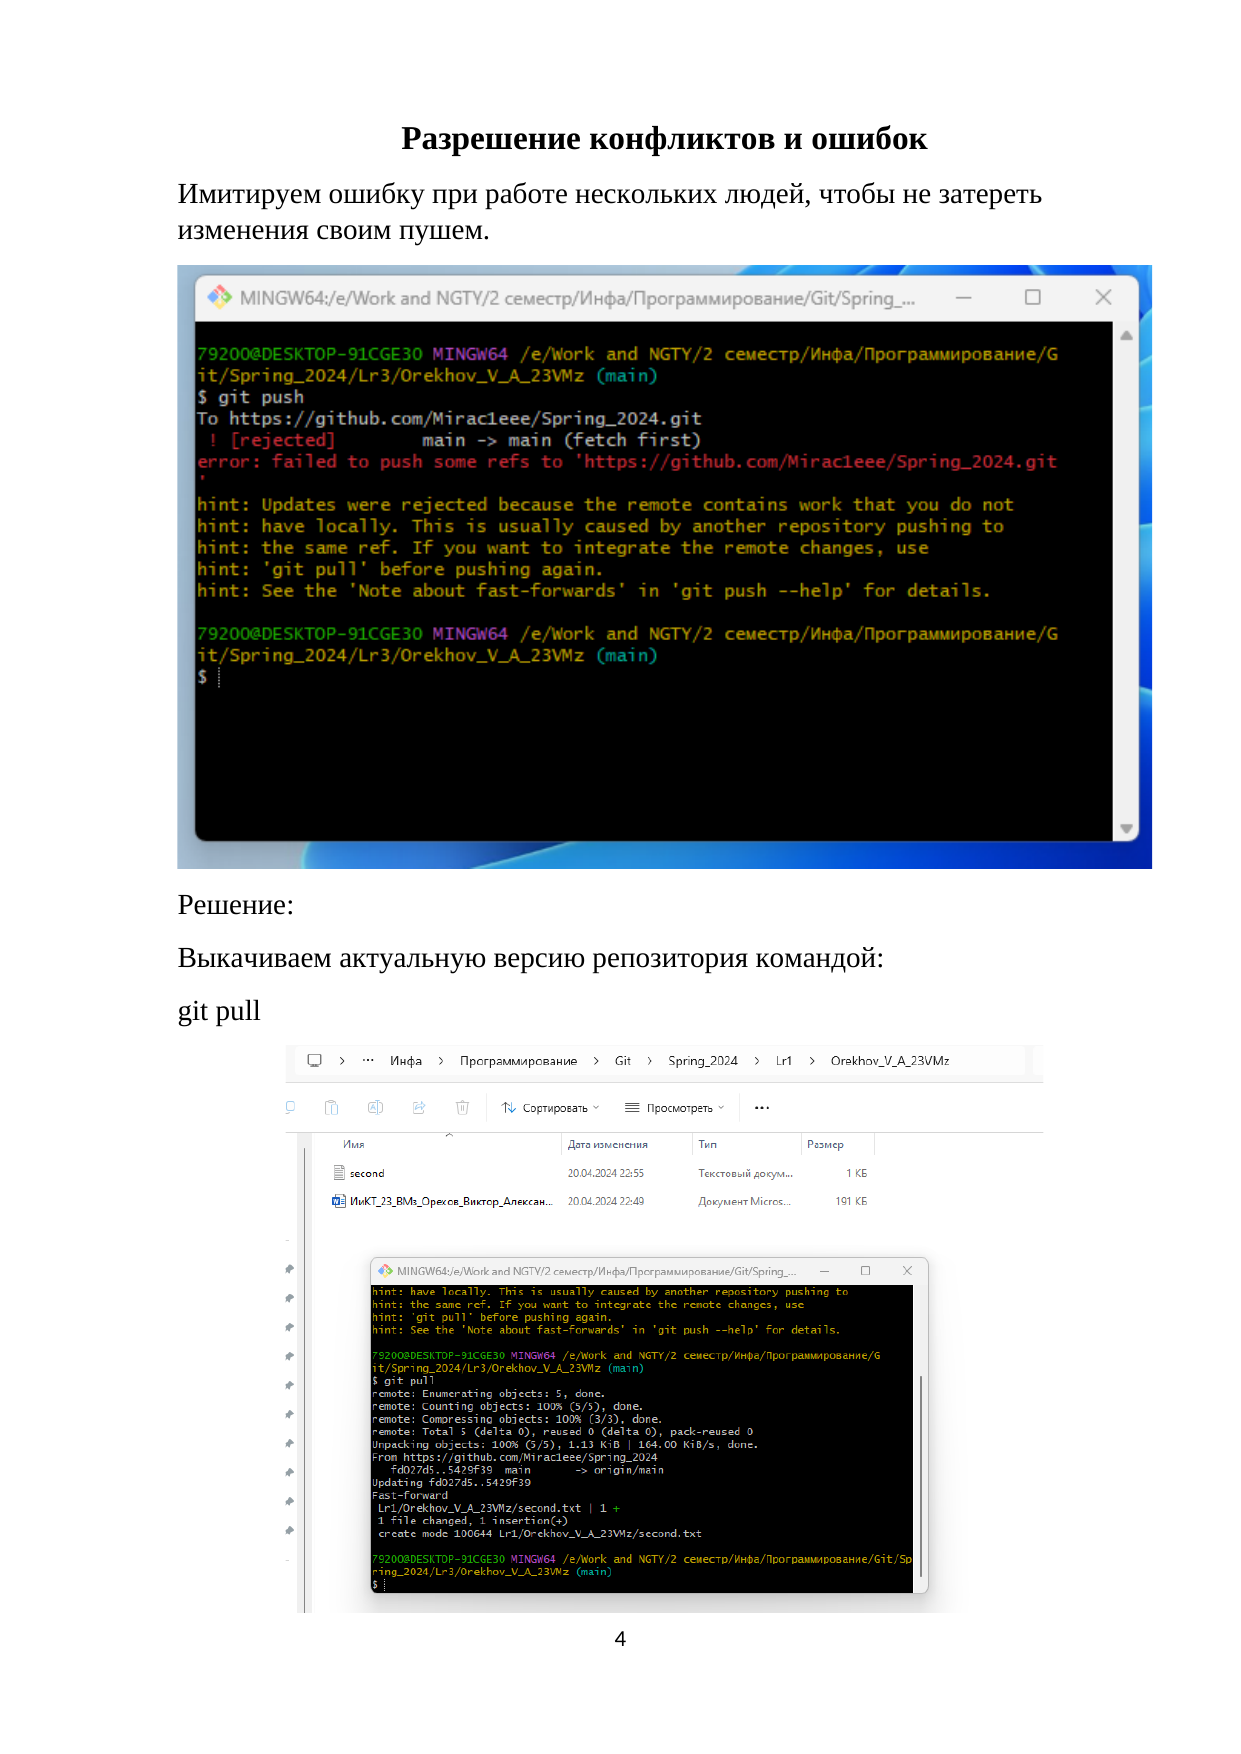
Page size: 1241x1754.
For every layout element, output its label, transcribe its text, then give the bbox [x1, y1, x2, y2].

text Выкачиваем актуальную версию репозитория командой: [177, 940, 1152, 973]
text git pull [177, 993, 1152, 1026]
picture [285, 1045, 1044, 1613]
text Имитируем ошибку при работе нескольких людей, чтобы не затереть изменения своим пушем. [177, 176, 1152, 246]
picture [177, 265, 1153, 869]
text Решение: [177, 887, 1152, 921]
text Разрешение конфликтов и ошибок [177, 118, 1152, 156]
